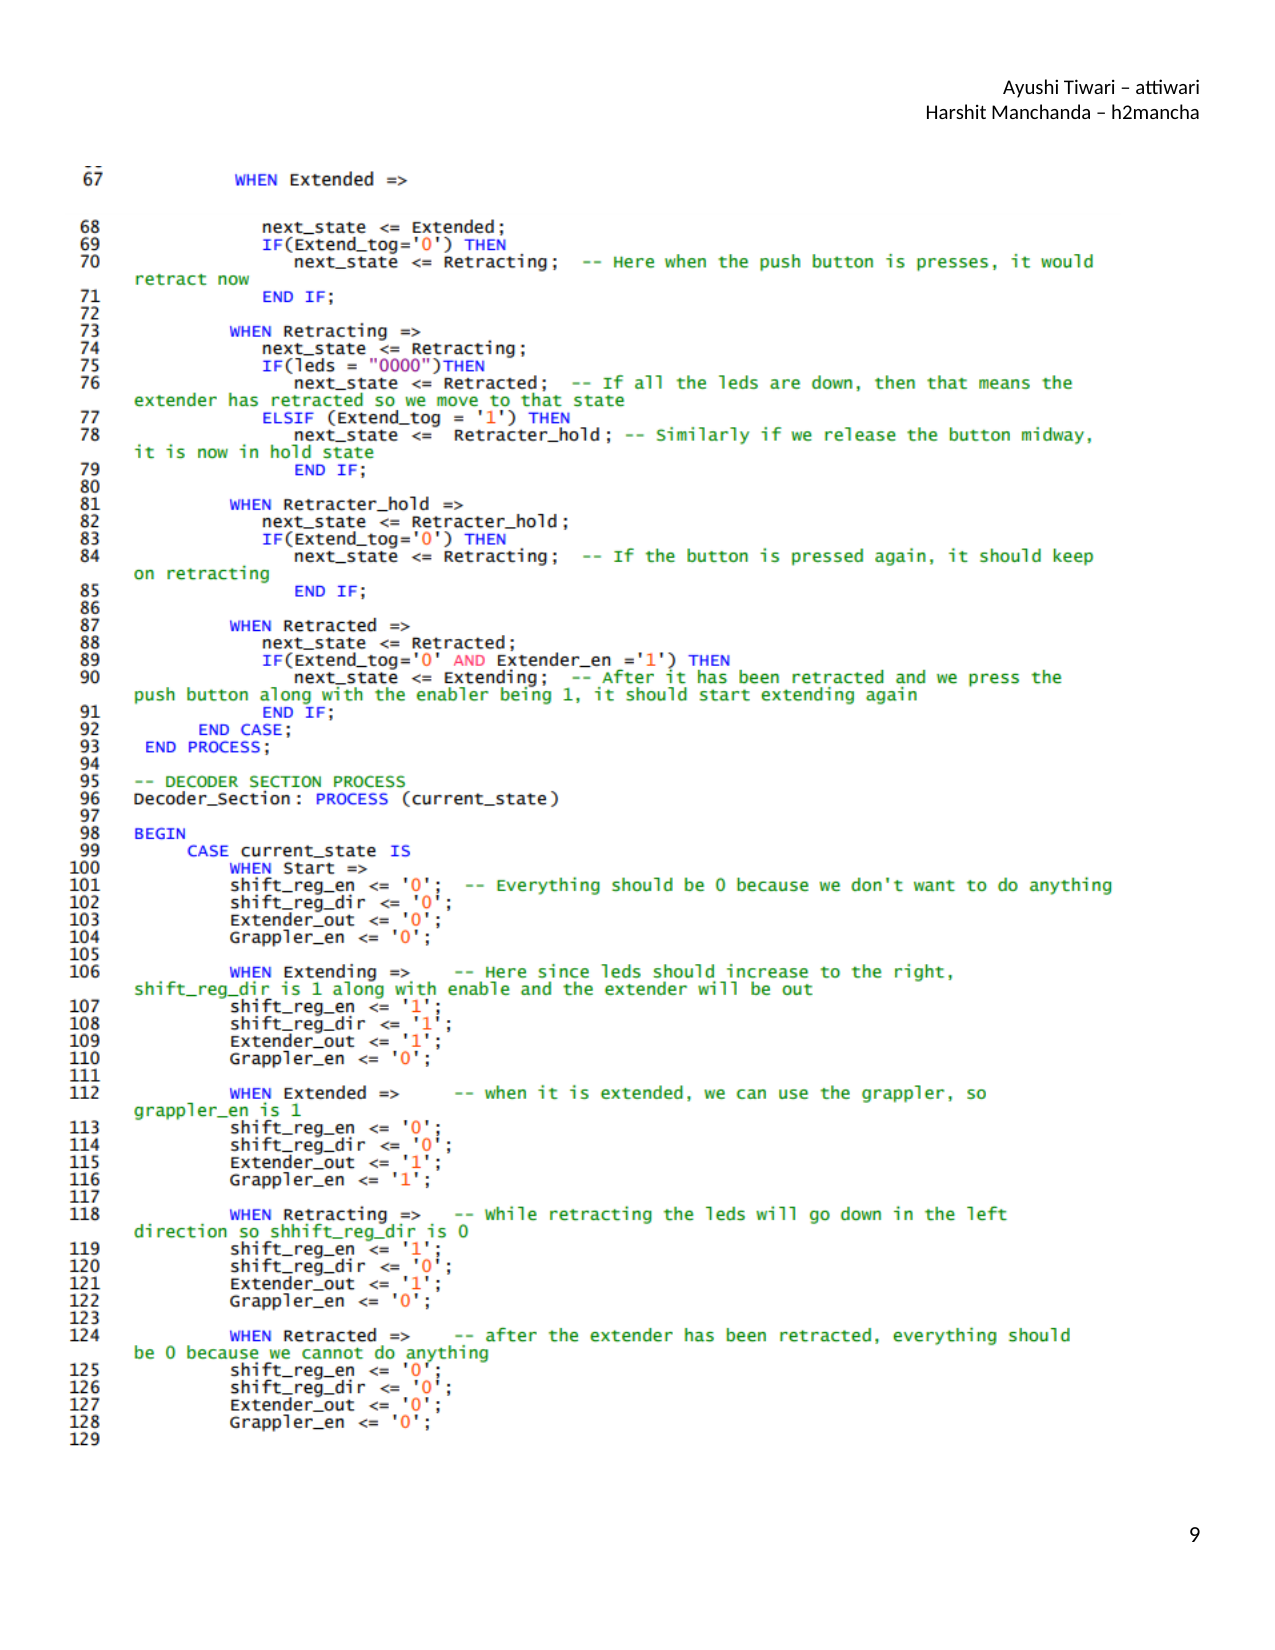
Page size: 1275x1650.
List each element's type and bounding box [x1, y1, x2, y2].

picture [65, 213, 1122, 1448]
picture [65, 166, 1114, 197]
